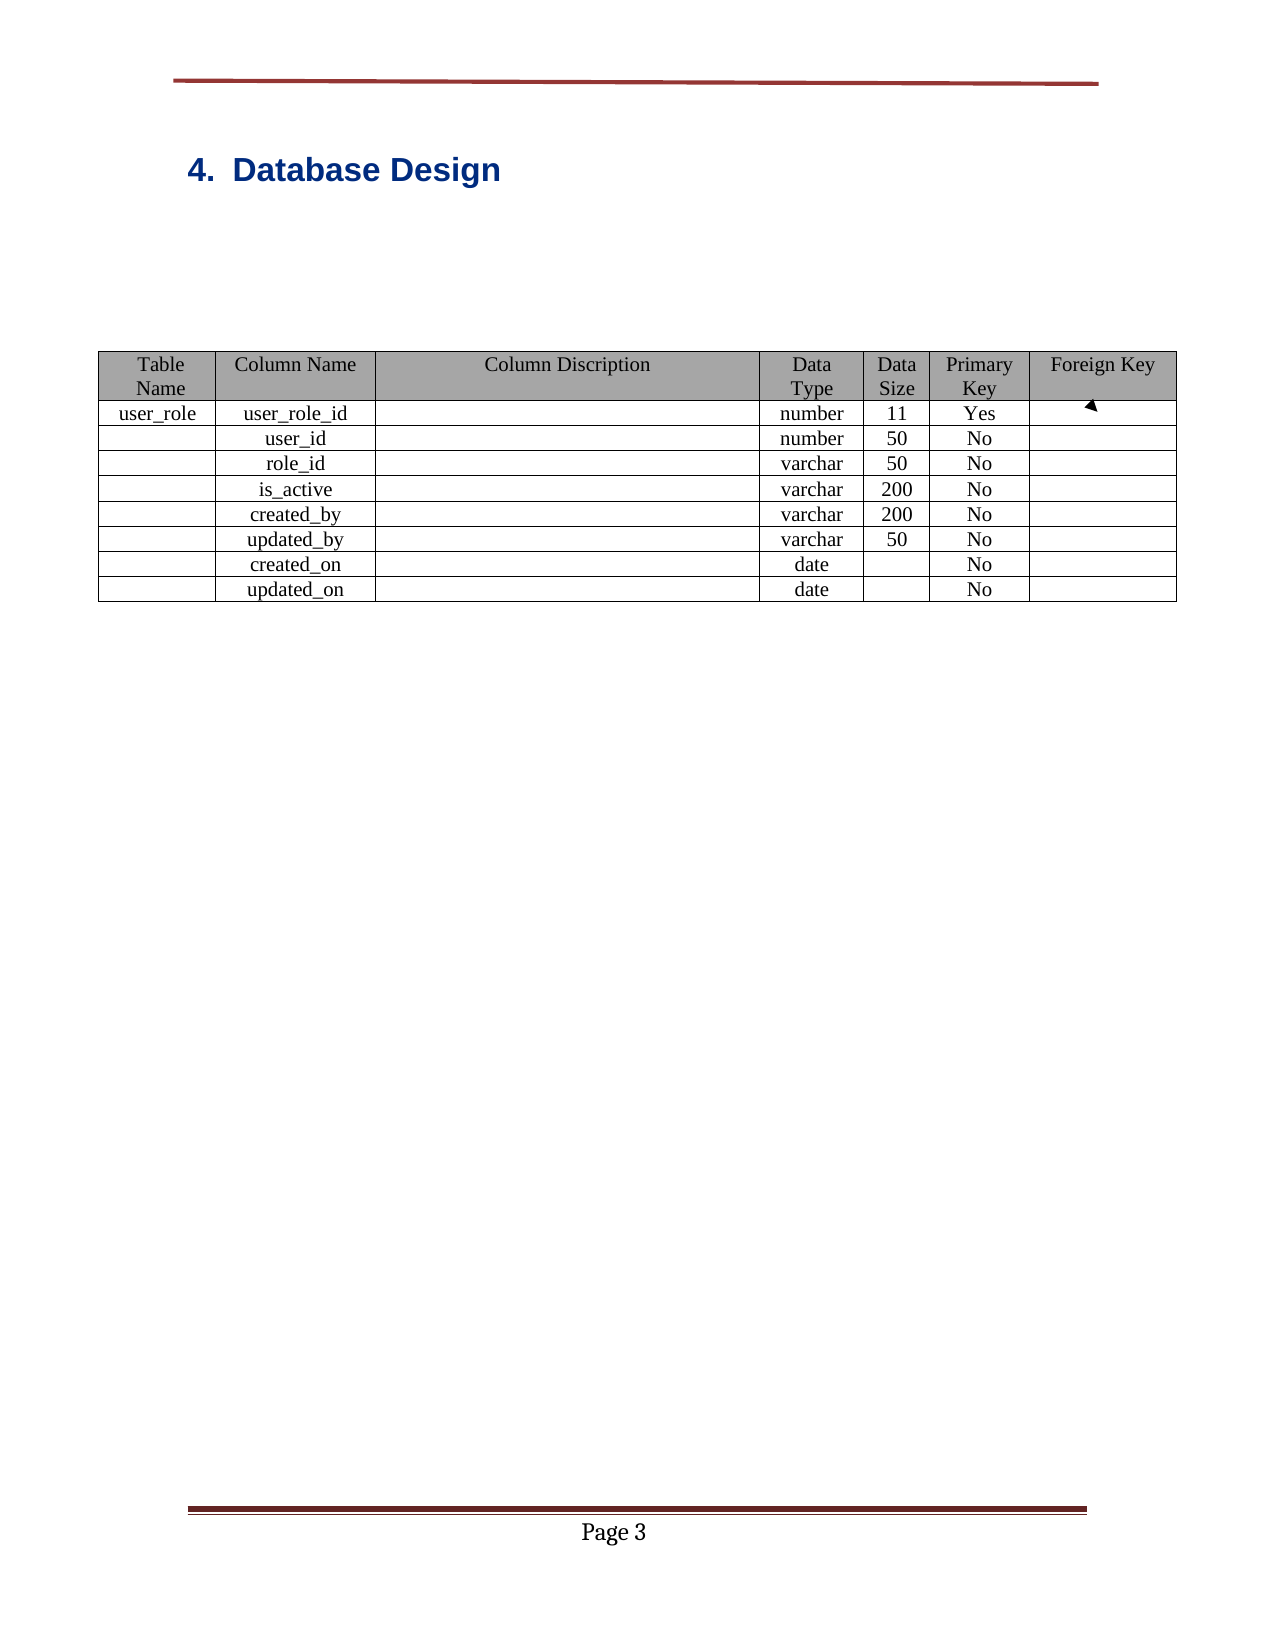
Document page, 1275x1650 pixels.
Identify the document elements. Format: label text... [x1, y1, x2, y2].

table_cell [1030, 577, 1176, 601]
table_cell date [760, 552, 863, 576]
table_cell [1030, 502, 1176, 526]
table_header Data Type [760, 352, 863, 400]
table_cell [376, 426, 759, 450]
table_cell user_role [99, 401, 215, 425]
table_cell Yes [930, 401, 1029, 425]
table_cell varchar [760, 527, 863, 551]
table_cell [99, 577, 215, 601]
table_cell 11 [864, 401, 929, 425]
table_cell [376, 502, 759, 526]
table_cell user_id [216, 426, 375, 450]
table_header Primary Key [930, 352, 1029, 400]
table_cell is_active [216, 476, 375, 501]
table_cell number [760, 426, 863, 450]
table_header Foreign Key [1030, 352, 1176, 400]
table_cell [1030, 476, 1176, 501]
table_cell [99, 476, 215, 501]
table_cell [1030, 552, 1176, 576]
table_cell 50 [864, 451, 929, 475]
table_header Table Name [99, 352, 215, 400]
table_cell No [930, 527, 1029, 551]
table_cell [99, 426, 215, 450]
table_cell No [930, 451, 1029, 475]
table_cell 50 [864, 527, 929, 551]
table_cell [99, 527, 215, 551]
table_cell [376, 577, 759, 601]
table_cell [1030, 426, 1176, 450]
table_cell [99, 552, 215, 576]
table_cell [376, 527, 759, 551]
table_cell No [930, 476, 1029, 501]
table_cell No [930, 426, 1029, 450]
table_cell [99, 502, 215, 526]
table_header Column Discription [376, 352, 759, 400]
table_cell varchar [760, 502, 863, 526]
table_cell No [930, 502, 1029, 526]
table_cell 50 [864, 426, 929, 450]
table_cell [376, 476, 759, 501]
table_cell created_by [216, 502, 375, 526]
table_cell [99, 451, 215, 475]
table_cell varchar [760, 451, 863, 475]
table_cell varchar [760, 476, 863, 501]
table_cell [376, 401, 759, 425]
table_cell date [760, 577, 863, 601]
table_cell [1030, 451, 1176, 475]
table_cell [376, 552, 759, 576]
table_cell [1030, 401, 1176, 425]
table_cell updated_on [216, 577, 375, 601]
table_cell updated_by [216, 527, 375, 551]
table_cell No [930, 552, 1029, 576]
table_cell created_on [216, 552, 375, 576]
table_cell [864, 577, 929, 601]
subtitle Database Design [187, 150, 1087, 188]
table_cell user_role_id [216, 401, 375, 425]
table_cell 200 [864, 502, 929, 526]
table_header Column Name [216, 352, 375, 400]
table_cell role_id [216, 451, 375, 475]
table_cell [1030, 527, 1176, 551]
table_cell 200 [864, 476, 929, 501]
table_header Data Size [864, 352, 929, 400]
table_cell number [760, 401, 863, 425]
table_cell [864, 552, 929, 576]
table_cell [376, 451, 759, 475]
table_cell No [930, 577, 1029, 601]
